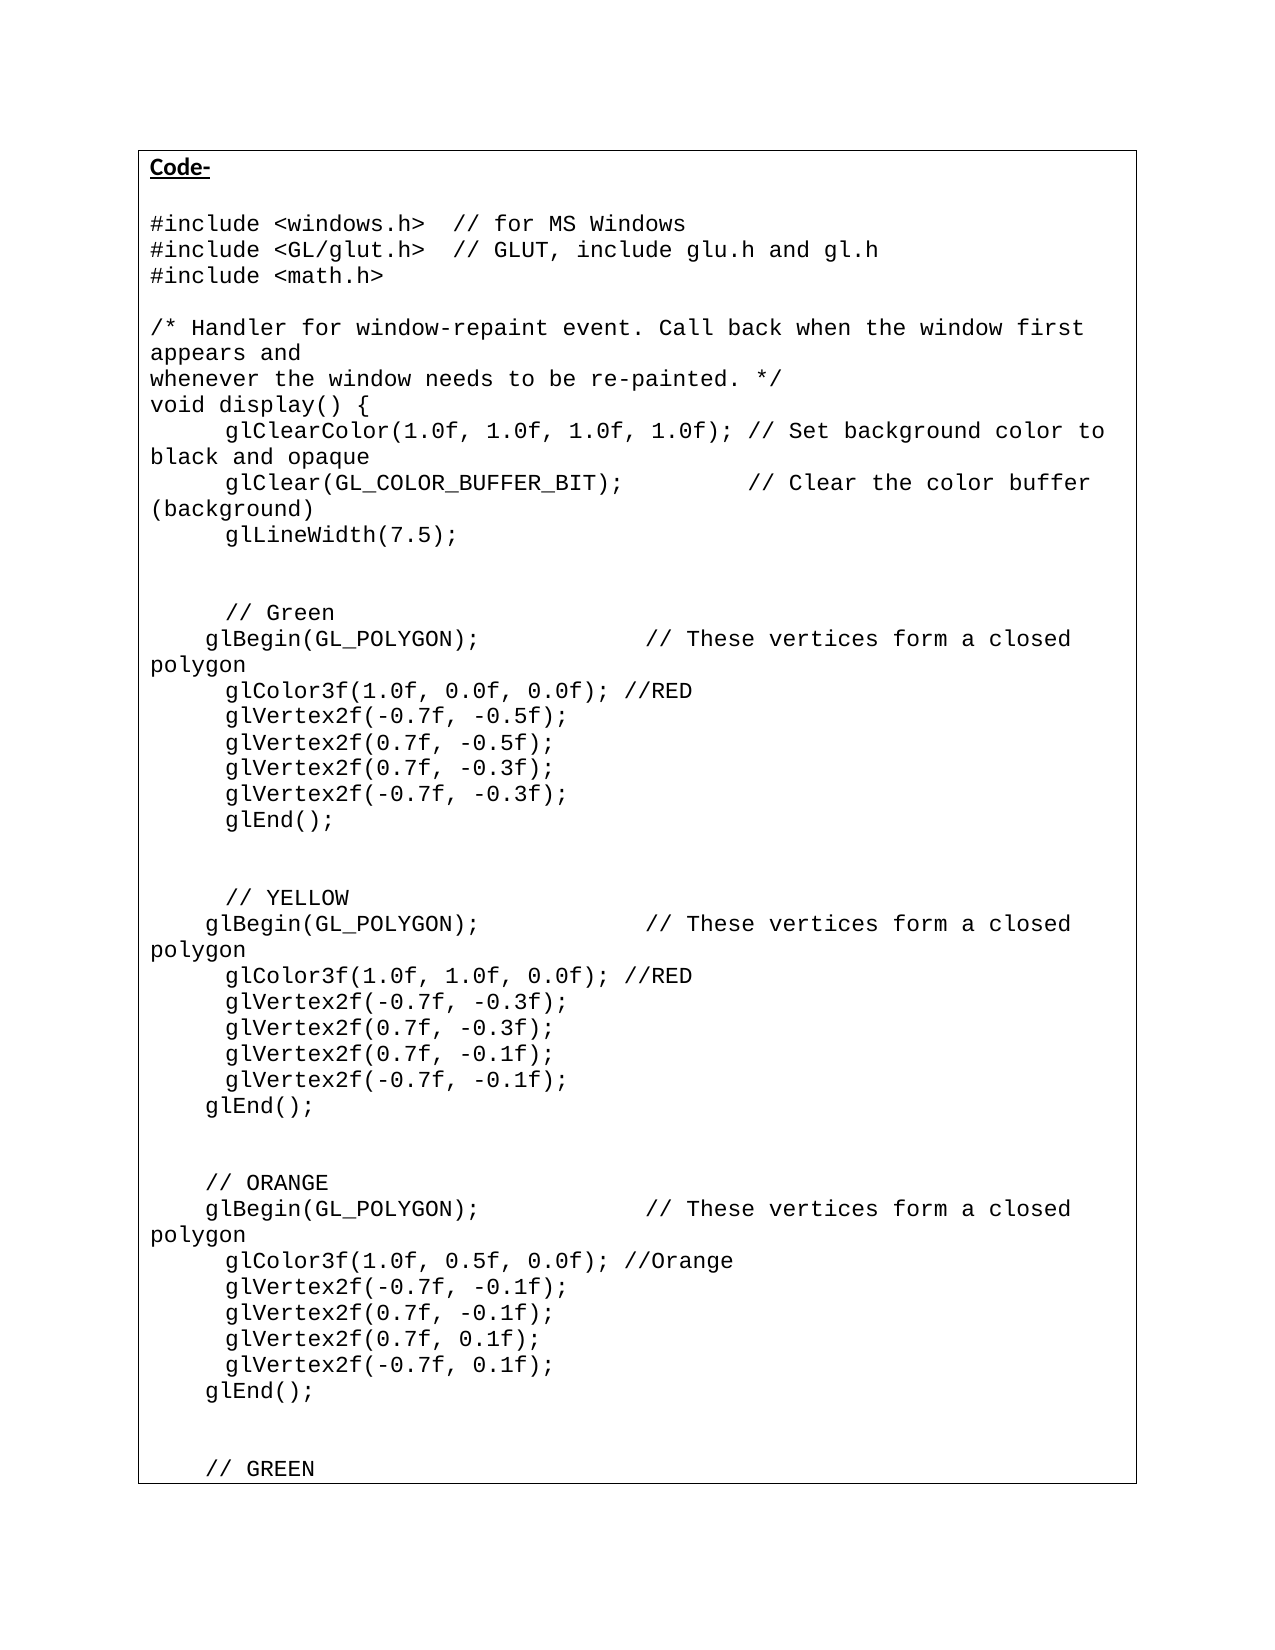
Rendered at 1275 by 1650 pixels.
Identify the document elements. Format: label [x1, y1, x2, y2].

table_cell [139, 151, 1136, 1483]
